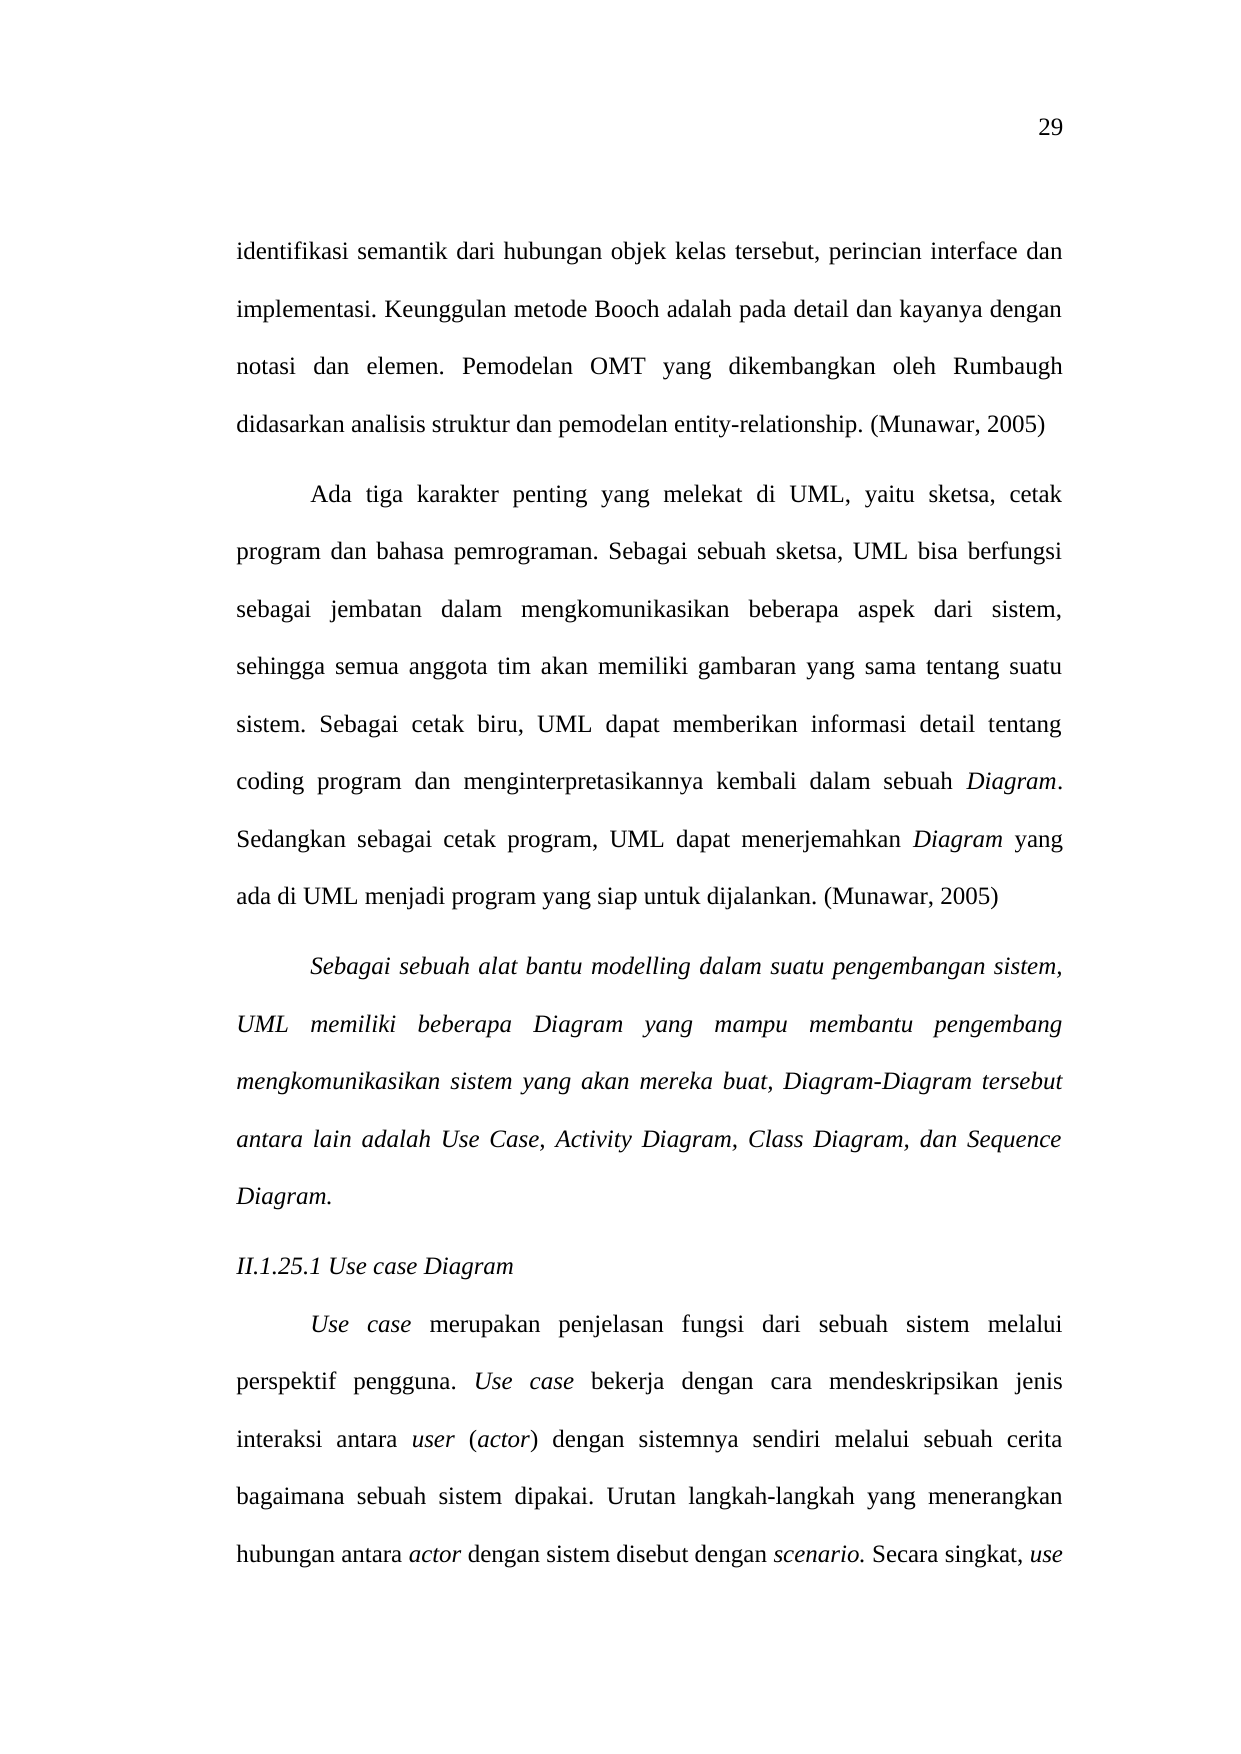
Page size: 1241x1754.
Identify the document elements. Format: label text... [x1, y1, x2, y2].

subtitle Use case Diagram [236, 1251, 1063, 1280]
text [236, 1309, 1063, 1567]
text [236, 236, 1063, 437]
text Sebagai sebuah alat bantu modelling dalam suatu pengembangan sistem, UML memiliki beberapa Diagram yang mampu membantu pengembang mengkomunikasikan sistem yang akan mereka buat, Diagram-Diagram tersebut antara lain adalah Use Case, Activity Diagram, Class Diagram, dan Sequence Diagram. [236, 951, 1063, 1210]
text Ada tiga karakter penting yang melekat di UML, yaitu sketsa, cetak program dan bahasa pemrograman. Sebagai sebuah sketsa, UML bisa berfungsi sebagai jembatan dalam mengkomunikasikan beberapa aspek dari sistem, sehingga semua anggota tim akan memiliki gambaran yang sama tentang suatu sistem. Sebagai cetak biru, UML dapat memberikan informasi detail tentang coding program dan menginterpretasikannya kembali dalam sebuah Diagram. Sedangkan sebagai cetak program, UML dapat menerjemahkan Diagram yang ada di UML menjadi program yang siap untuk dijalankan. [236, 479, 1063, 910]
